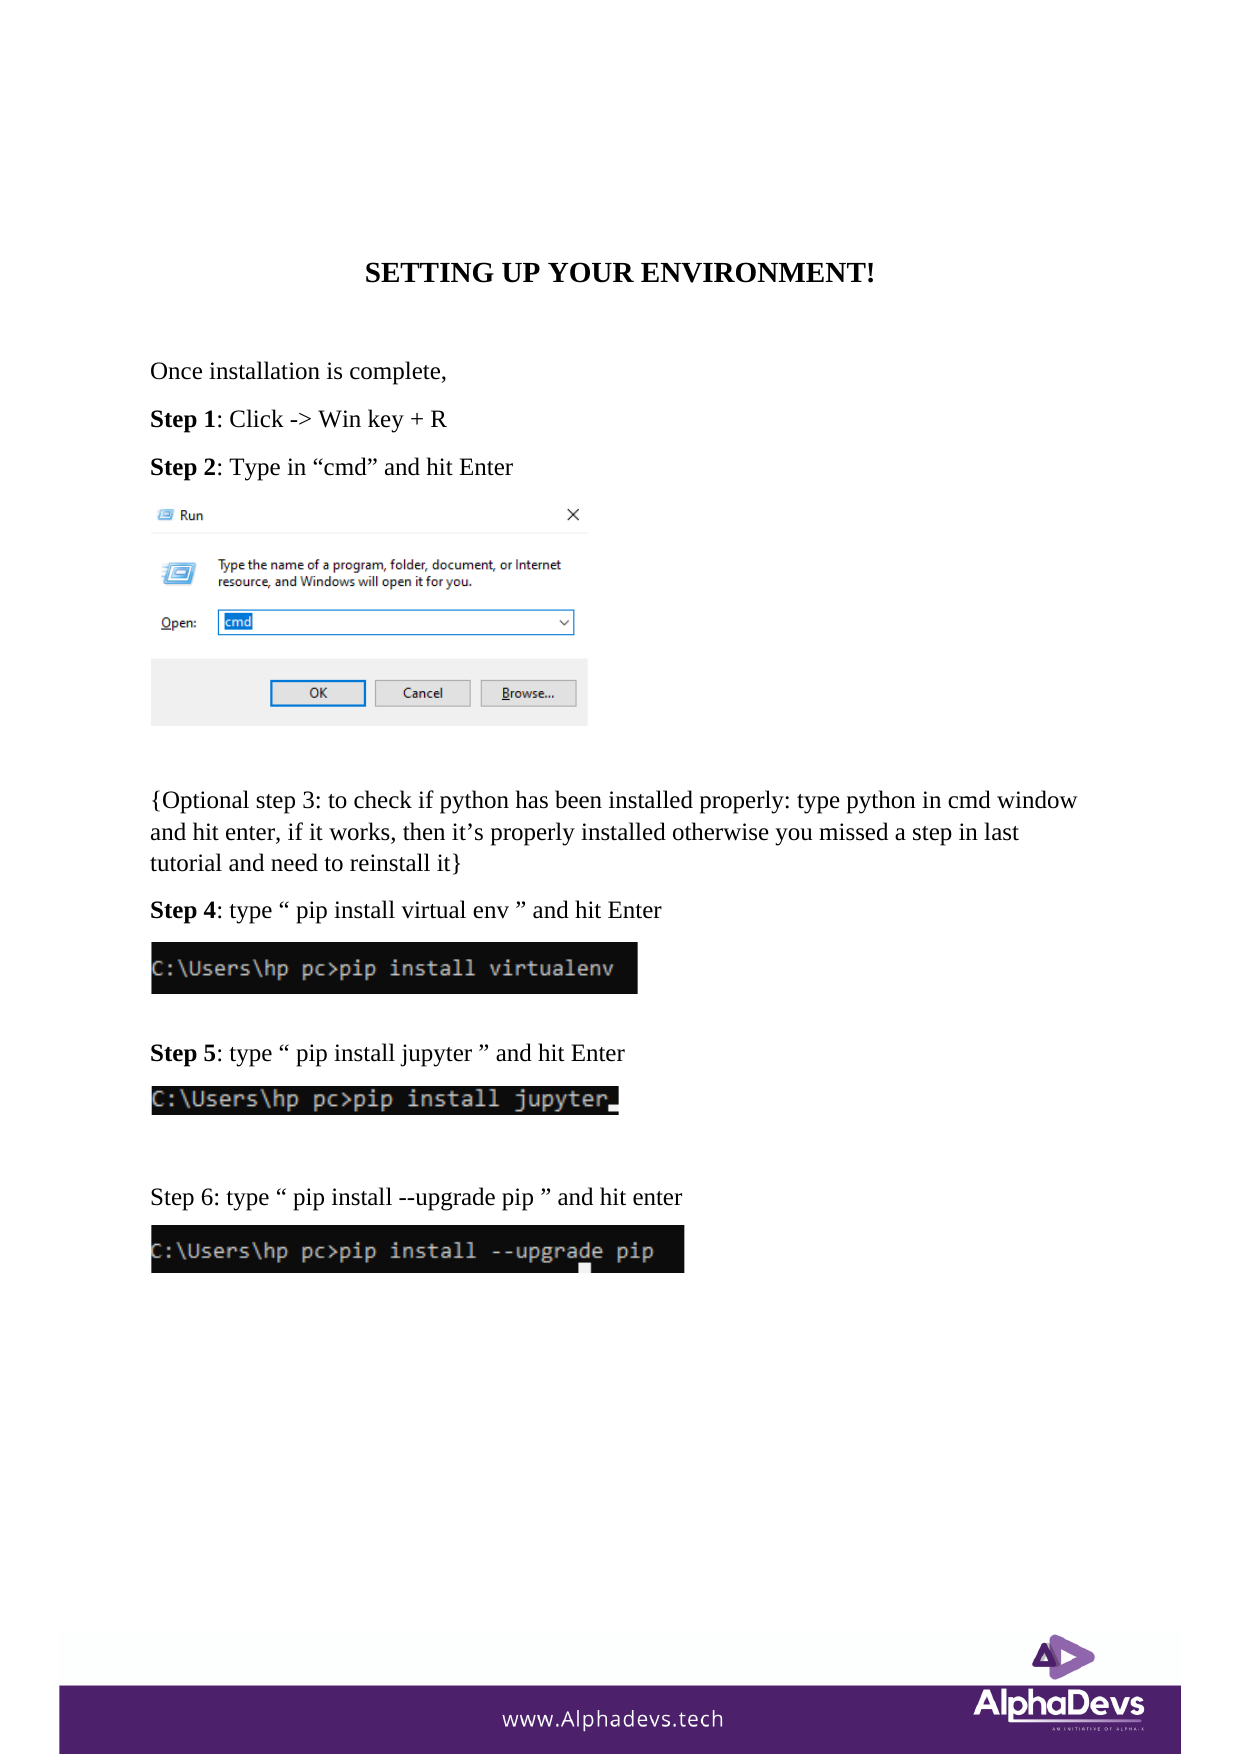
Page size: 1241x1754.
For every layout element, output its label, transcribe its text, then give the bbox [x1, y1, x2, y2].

picture [150, 499, 588, 725]
text Once installation is complete, [150, 356, 1090, 385]
picture [150, 942, 637, 992]
picture [150, 1086, 619, 1114]
text Step 5: type “ pip install jupyter ” and hit Enter [150, 1038, 1090, 1067]
text {Optional step 3: to check if python has been installed properly: type python in cmd window and hit enter, if it works, then it’s properly installed otherwise you missed a step in last tutorial and need to reinstall it} [150, 786, 1090, 876]
text Step 2: Type in “cmd” and hit Enter [150, 452, 1090, 480]
text Step 1: Click -> Win key + R [150, 404, 1090, 433]
picture [150, 1225, 684, 1271]
picture [59, 1632, 1181, 1754]
text Step 6: type “ pip install --upgrade pip ” and hit enter [150, 1182, 1090, 1210]
text SETTING UP YOUR ENVIRONMENT! [150, 256, 1090, 289]
text Step 4: type “ pip install virtual env ” and hit Enter [150, 895, 1090, 924]
